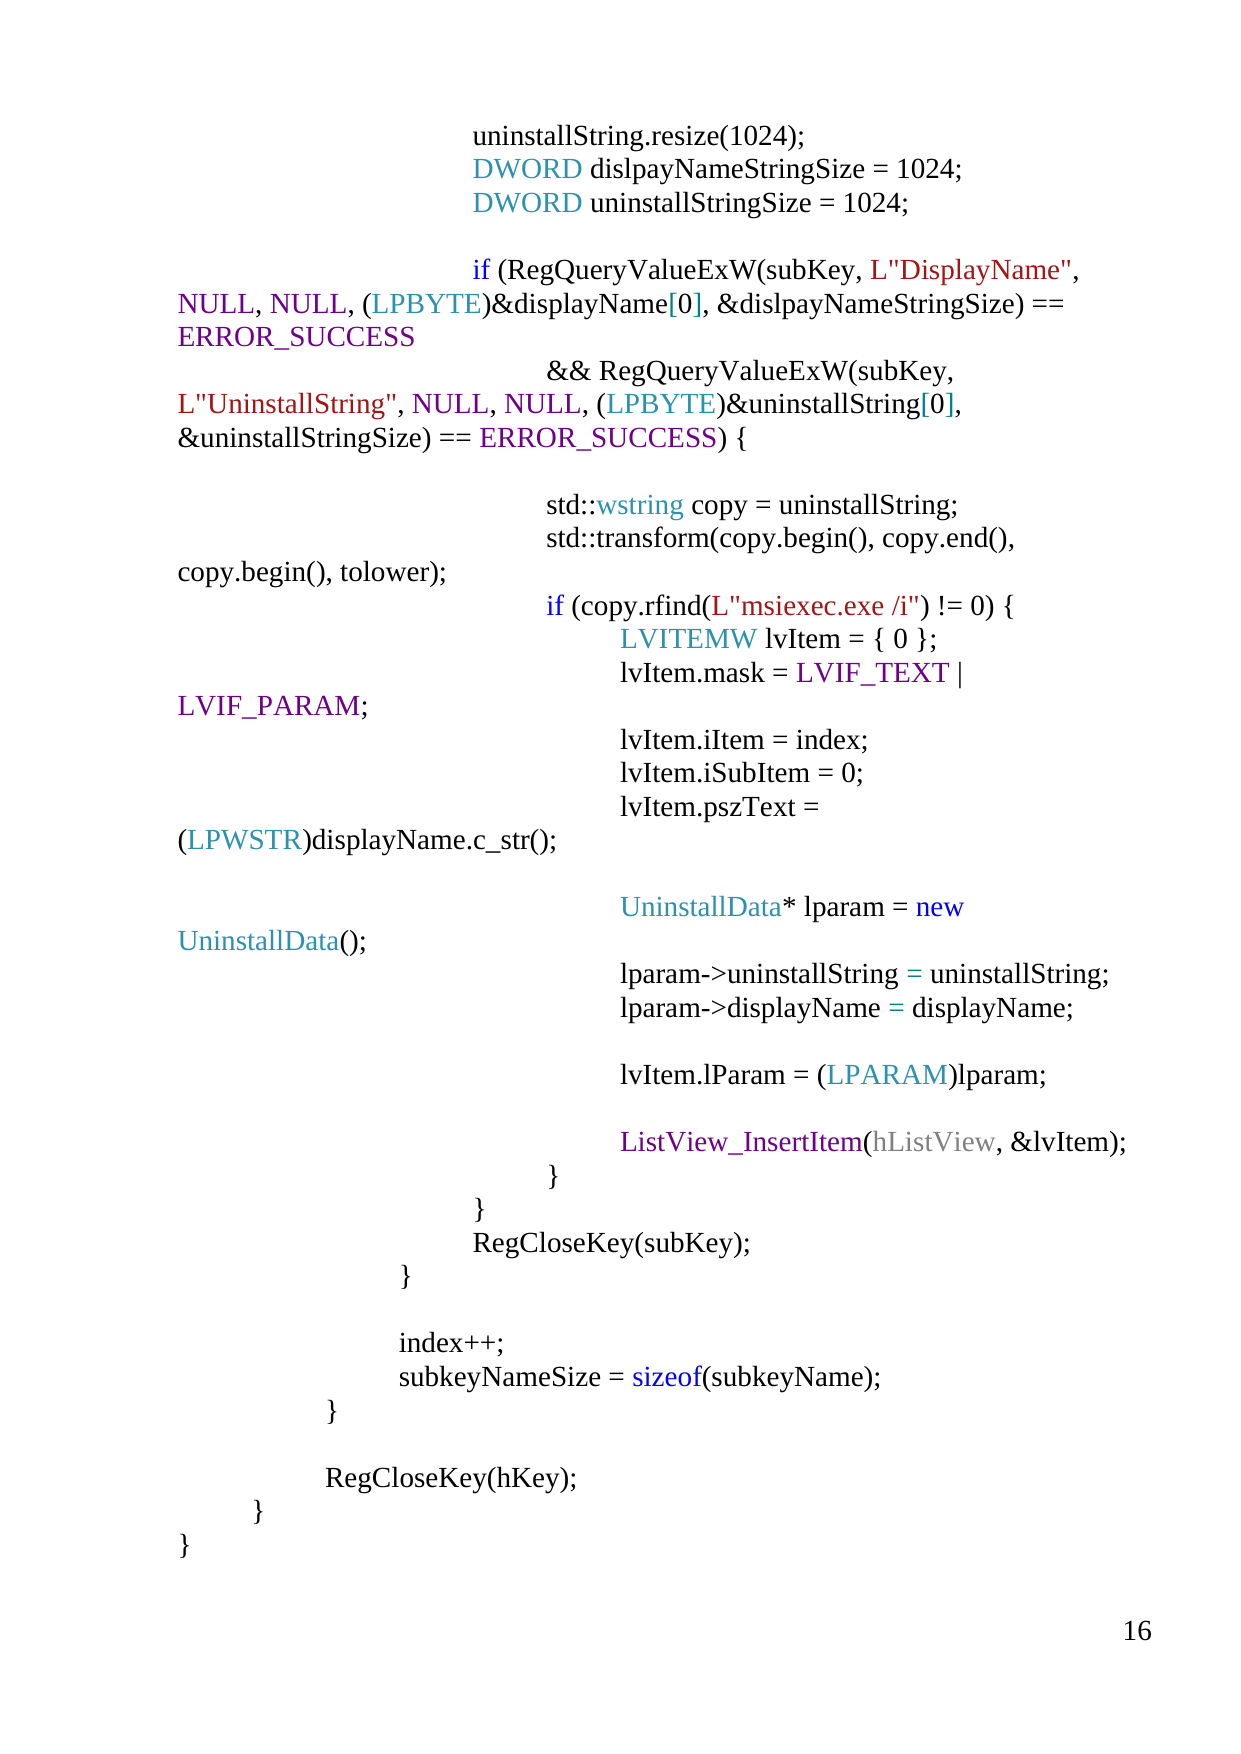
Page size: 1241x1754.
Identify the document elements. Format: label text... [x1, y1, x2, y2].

text && RegQueryValueExW(subKey, L"UninstallString", NULL, NULL, (LPBYTE)&uninstallString[0], &uninstallStringSize) == ERROR_SUCCESS) { [177, 353, 1152, 453]
text } [177, 1158, 1152, 1191]
text uninstallString.resize(1024); [177, 118, 1152, 152]
text } [177, 1493, 1152, 1527]
text ListView_InsertItem(hListView, &lvItem); [177, 1124, 1152, 1158]
text lparam->uninstallString = uninstallString; [177, 957, 1152, 990]
text lparam->displayName = displayName; [177, 990, 1152, 1024]
text } [177, 1527, 1152, 1560]
text } [177, 1258, 1152, 1292]
text LVITEMW lvItem = { 0 }; [177, 621, 1152, 655]
text RegCloseKey(subKey); [177, 1225, 1152, 1258]
text DWORD dislpayNameStringSize = 1024; [177, 152, 1152, 185]
text lvItem.lParam = (LPARAM)lparam; [177, 1057, 1152, 1091]
text index++; [177, 1326, 1152, 1359]
text lvItem.pszText = (LPWSTR)displayName.c_str(); [177, 789, 1152, 856]
text } [177, 1393, 1152, 1426]
text } [177, 1191, 1152, 1225]
text UninstallData* lparam = new UninstallData(); [177, 889, 1152, 957]
text if (RegQueryValueExW(subKey, L"DisplayName", NULL, NULL, (LPBYTE)&displayName[0], &dislpayNameStringSize) == ERROR_SUCCESS [177, 252, 1152, 353]
text DWORD uninstallStringSize = 1024; [177, 185, 1152, 219]
text std::transform(copy.begin(), copy.end(), copy.begin(), tolower); [177, 521, 1152, 588]
text lvItem.iSubItem = 0; [177, 755, 1152, 789]
text lvItem.mask = LVIF_TEXT | LVIF_PARAM; [177, 655, 1152, 722]
text if (copy.rfind(L"msiexec.exe /i") != 0) { [177, 588, 1152, 621]
text std::wstring copy = uninstallString; [177, 487, 1152, 521]
text subkeyNameSize = sizeof(subkeyName); [177, 1359, 1152, 1393]
text RegCloseKey(hKey); [177, 1460, 1152, 1493]
text lvItem.iItem = index; [177, 722, 1152, 755]
